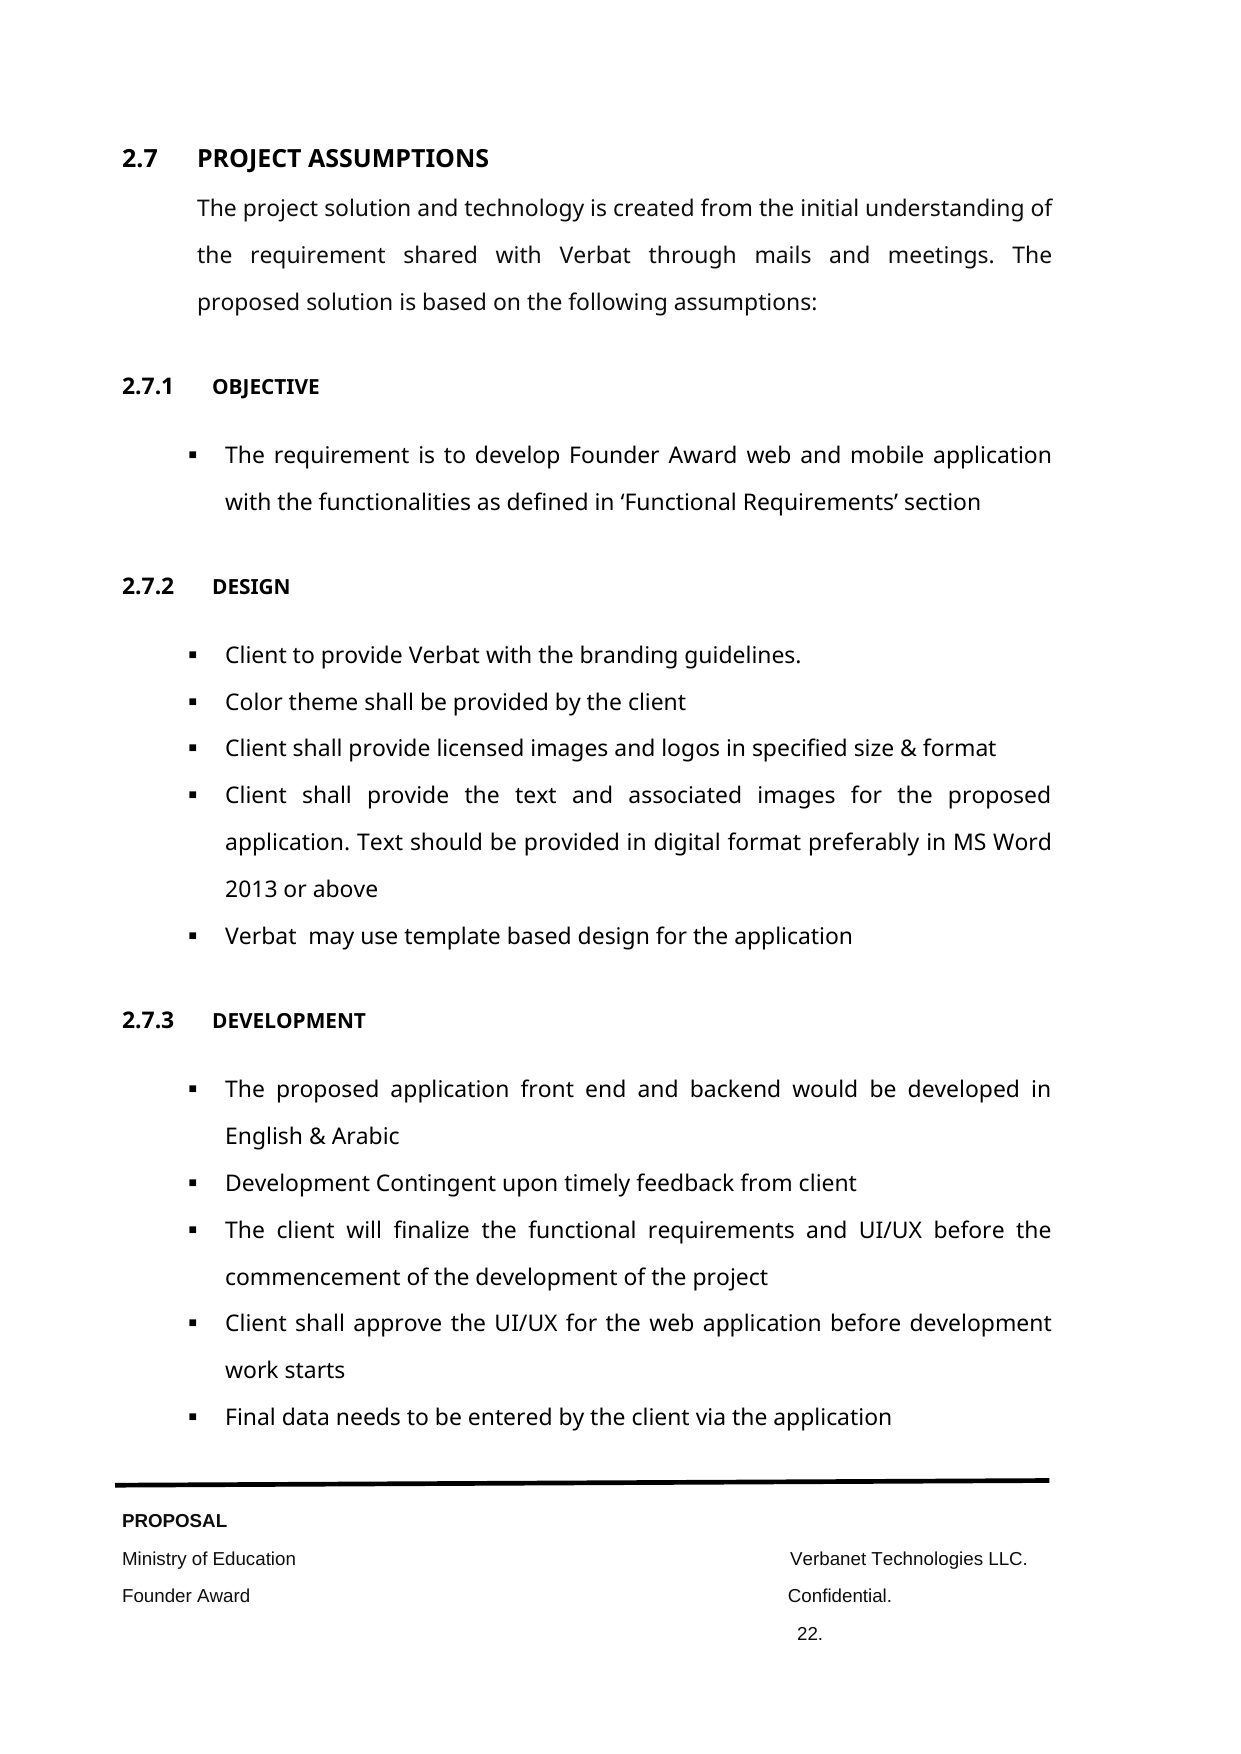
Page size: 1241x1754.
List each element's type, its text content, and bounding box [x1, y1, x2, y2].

list Client to provide Verbat with the branding guidelines. [187, 638, 1053, 670]
list The requirement is to develop Founder Award web and mobile application with the functionalities as defined in ‘Functional Requirements’ section [187, 438, 1053, 517]
list Client shall provide licensed images and logos in specified size & format [187, 732, 1053, 763]
subtitle DESIGN [122, 570, 1053, 601]
subtitle PROJECT ASSUMPTIONS [122, 141, 1053, 175]
subtitle OBJECTIVE [122, 370, 1053, 401]
list The proposed application front end and backend would be developed in English & Arabic [187, 1073, 1053, 1151]
list Final data needs to be entered by the client via the application [187, 1401, 1053, 1432]
list The client will finalize the functional requirements and UI/UX before the commencement of the development of the project [187, 1213, 1053, 1292]
list Client shall provide the text and associated images for the proposed application. Text should be provided in digital format preferably in MS Word 2013 or above [187, 779, 1053, 904]
subtitle DEVELOPMENT [122, 1004, 1053, 1035]
list Color theme shall be provided by the client [187, 685, 1053, 717]
list Verbat may use template based design for the application [187, 920, 1053, 951]
list Development Contingent upon timely feedback from client [187, 1167, 1053, 1198]
text The project solution and technology is created from the initial understanding of the requirement shared with Verbat through mails and meetings. The proposed solution is based on the following assumptions: [197, 192, 1053, 317]
list Client shall approve the UI/UX for the web application before development work starts [187, 1307, 1053, 1385]
